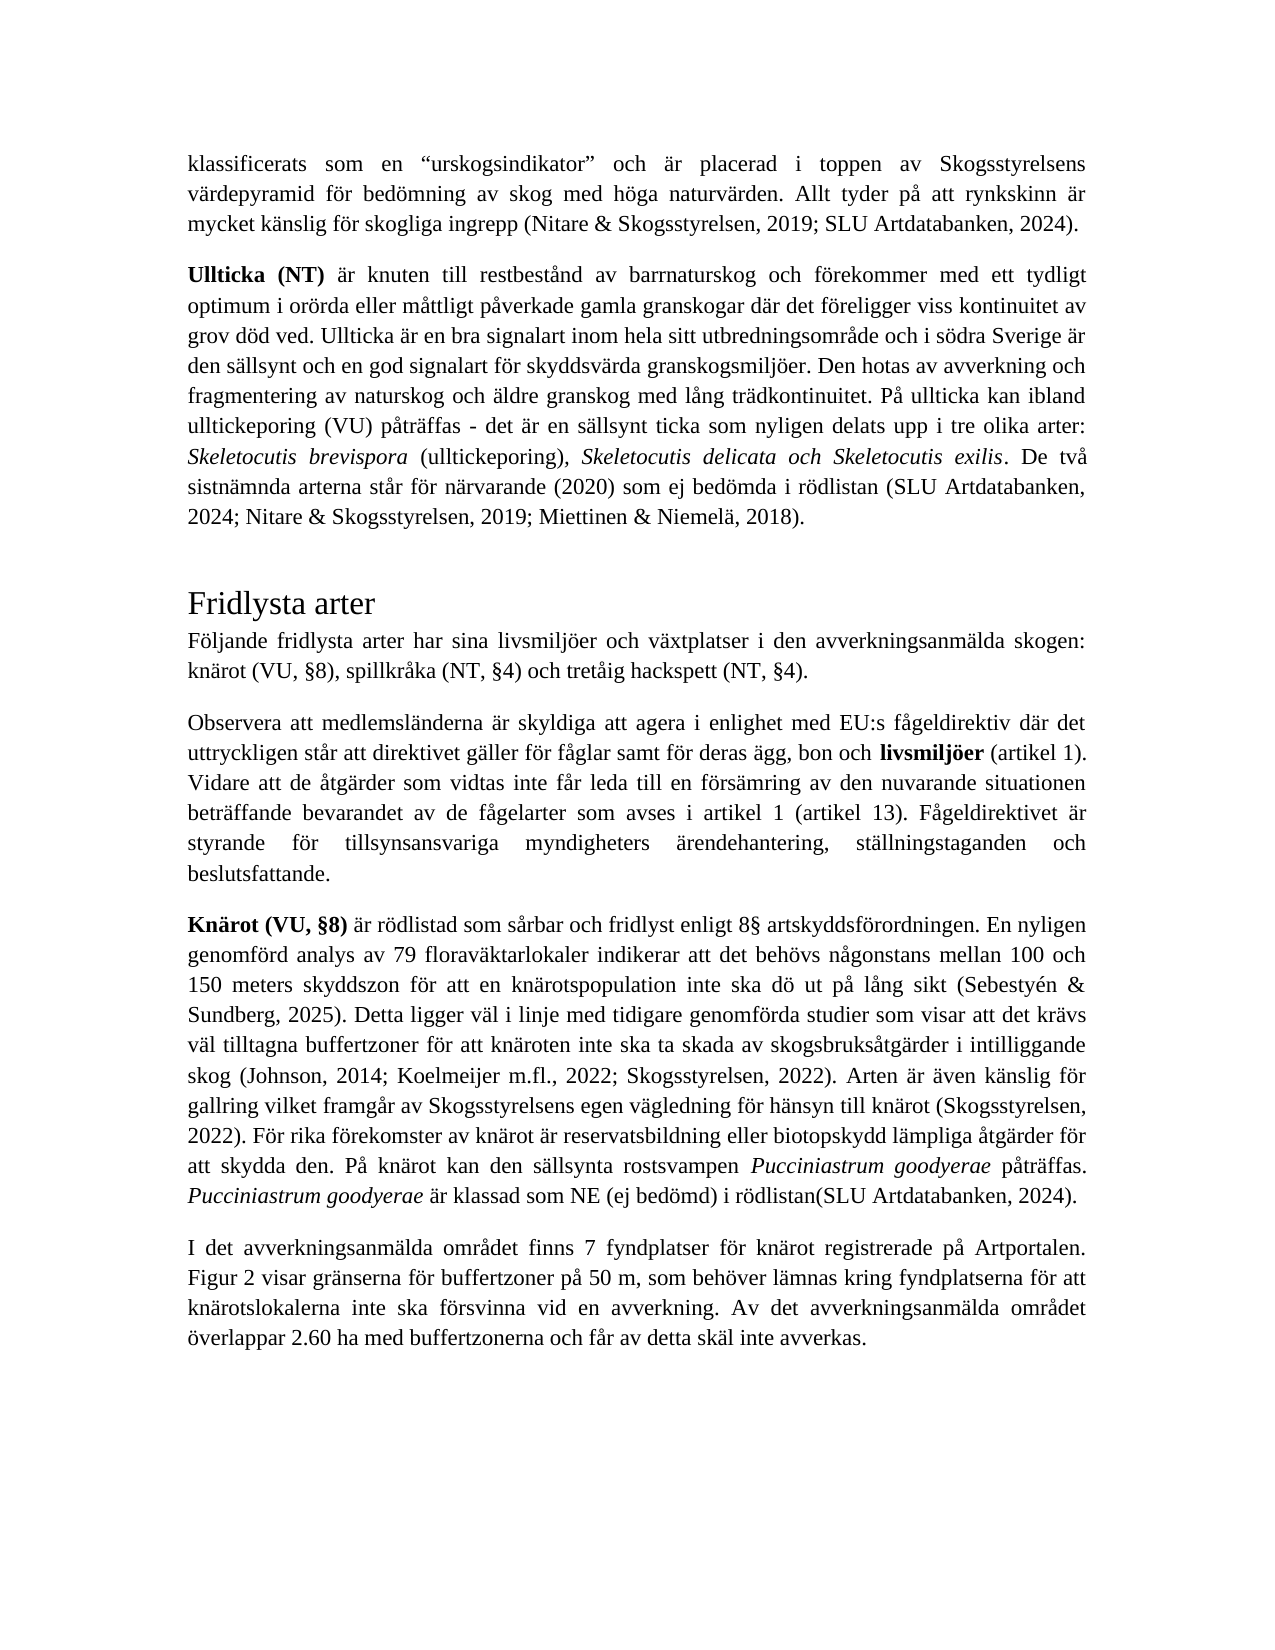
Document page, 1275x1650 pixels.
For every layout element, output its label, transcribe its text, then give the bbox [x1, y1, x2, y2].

text Följande fridlysta arter har sina livsmiljöer och växtplatser i den avverkningsanmälda skogen: knärot (VU, §8), spillkråka (NT, §4) och tretåig hackspett (NT, §4). [187, 627, 1087, 684]
text Ullticka (NT) är knuten till restbestånd av barrnaturskog och förekommer med ett tydligt optimum i orörda eller måttligt påverkade gamla granskogar där det föreligger viss kontinuitet av grov död ved. Ullticka är en bra signalart inom hela sitt utbredningsområde och i södra Sverige är den sällsynt och en god signalart för skyddsvärda granskogsmiljöer. Den hotas av avverkning och fragmentering av naturskog och äldre granskog med lång trädkontinuitet. På ullticka kan ibland ulltickeporing (VU) påträffas - det är en sällsynt ticka som nyligen delats upp i tre olika arter: Skeletocutis brevispora (ulltickeporing), Skeletocutis delicata och Skeletocutis exilis. De två sistnämnda arterna står för närvarande (2020) som ej bedömda i rödlistan (SLU Artdatabanken, 2024; Nitare & Skogsstyrelsen, 2019; Miettinen & Niemelä, 2018). [187, 261, 1087, 529]
subtitle Fridlysta arter [187, 583, 1087, 622]
text Observera att medlemsländerna är skyldiga att agera i enlighet med EU:s fågeldirektiv där det uttryckligen står att direktivet gäller för fåglar samt för deras ägg, bon och livsmiljöer (artikel 1). Vidare att de åtgärder som vidtas inte får leda till en försämring av den nuvarande situationen beträffande bevarandet av de fågelarter som avses i artikel 1 (artikel 13). Fågeldirektivet är styrande för tillsynsansvariga myndigheters ärendehantering, ställningstaganden och beslutsfattande. [187, 709, 1087, 886]
text I det avverkningsanmälda området finns 7 fyndplatser för knärot registrerade på Artportalen. Figur 2 visar gränserna för buffertzoner på 50 m, som behöver lämnas kring fyndplatserna för att knärotslokalerna inte ska försvinna vid en avverkning. Av det avverkningsanmälda området överlappar 2.60 ha med buffertzonerna och får av detta skäl inte avverkas. [187, 1234, 1087, 1351]
text Knärot (VU, §8) är rödlistad som sårbar och fridlyst enligt 8§ artskyddsförordningen. En nyligen genomförd analys av 79 floraväktarlokaler indikerar att det behövs någonstans mellan 100 och 150 meters skyddszon för att en knärotspopulation inte ska dö ut på lång sikt (Sebestyén & Sundberg, 2025). Detta ligger väl i linje med tidigare genomförda studier som visar att det krävs väl tilltagna buffertzoner för att knäroten inte ska ta skada av skogsbruksåtgärder i intilliggande skog (Johnson, 2014; Koelmeijer m.fl., 2022; Skogsstyrelsen, 2022). Arten är även känslig för gallring vilket framgår av Skogsstyrelsens egen vägledning för hänsyn till knärot (Skogsstyrelsen, 2022). För rika förekomster av knärot är reservatsbildning eller biotopskydd lämpliga åtgärder för att skydda den. På knärot kan den sällsynta rostsvampen Pucciniastrum goodyerae påträffas. Pucciniastrum goodyerae är klassad som NE (ej bedömd) i rödlistan(SLU Artdatabanken, 2024). [187, 911, 1087, 1209]
